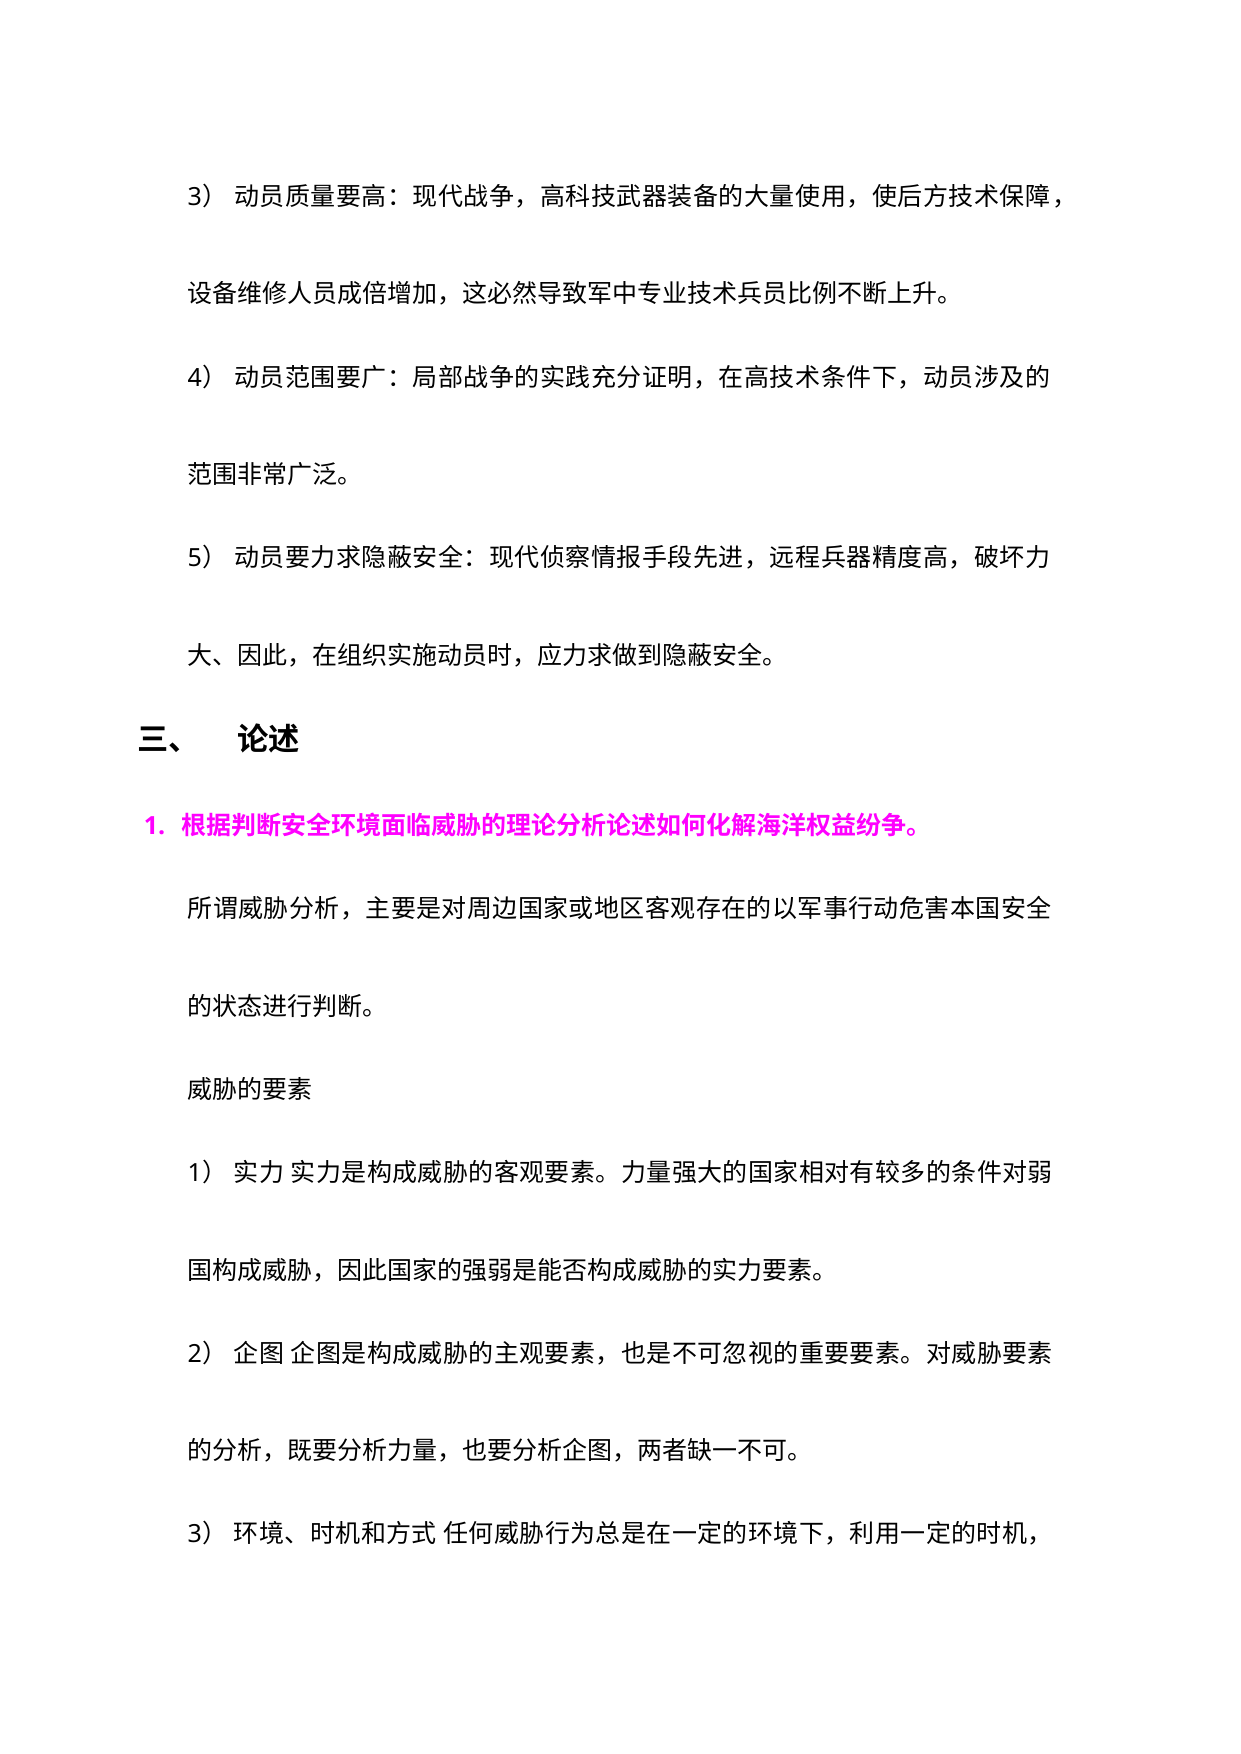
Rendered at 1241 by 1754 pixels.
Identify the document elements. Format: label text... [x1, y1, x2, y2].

text 3） 动员质量要高：现代战争，高科技武器装备的大量使用，使后方技术保障，设备维修人员成倍增加，这必然导致军中专业技术兵员比例不断上升。 [187, 162, 1053, 324]
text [187, 1499, 1053, 1564]
list 论述 [137, 704, 1053, 769]
text 5） 动员要力求隐蔽安全：现代侦察情报手段先进，远程兵器精度高，破坏力大、因此，在组织实施动员时，应力求做到隐蔽安全。 [187, 523, 1053, 686]
text 2） 企图 企图是构成威胁的主观要素，也是不可忽视的重要要素。对威胁要素的分析，既要分析力量，也要分析企图，两者缺一不可。 [187, 1319, 1053, 1481]
list 根据判断安全环境面临威胁的理论分析论述如何化解海洋权益纷争。 [144, 791, 1053, 856]
text 威胁的要素 [187, 1055, 1053, 1120]
text 所谓威胁分析，主要是对周边国家或地区客观存在的以军事行动危害本国安全的状态进行判断。 [187, 874, 1053, 1037]
text 4） 动员范围要广：局部战争的实践充分证明，在高技术条件下，动员涉及的范围非常广泛。 [187, 343, 1053, 505]
text 1） 实力 实力是构成威胁的客观要素。力量强大的国家相对有较多的条件对弱国构成威胁，因此国家的强弱是能否构成威胁的实力要素。 [187, 1138, 1053, 1301]
